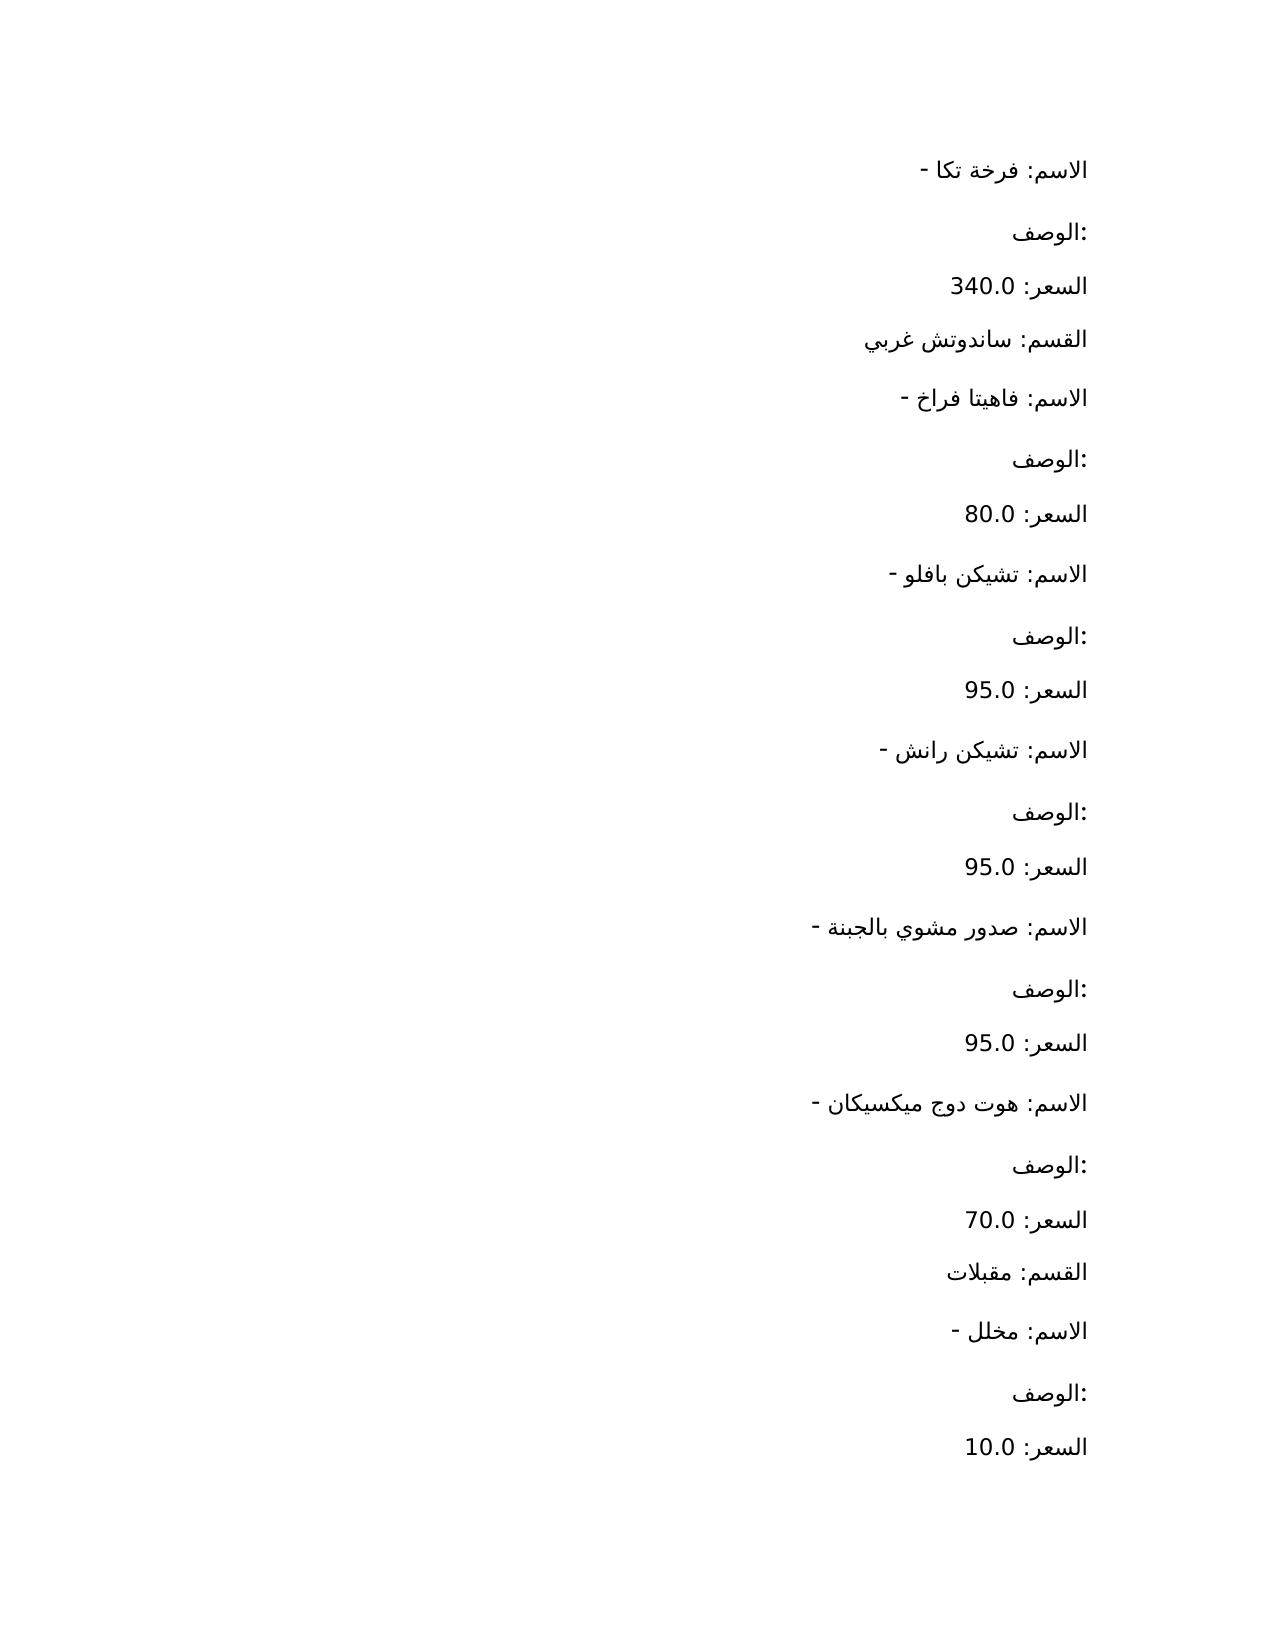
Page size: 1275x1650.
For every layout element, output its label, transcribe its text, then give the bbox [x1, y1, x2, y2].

text القسم: ساندوتش غربي [187, 326, 1087, 353]
text الوصف: [187, 1145, 1087, 1181]
text القسم: مقبلات [187, 1259, 1087, 1286]
text السعر: 10.0 [187, 1434, 1087, 1461]
text السعر: 70.0 [187, 1207, 1087, 1233]
text السعر: 95.0 [187, 678, 1087, 704]
text السعر: 340.0 [187, 273, 1087, 300]
text الوصف: [187, 616, 1087, 652]
text السعر: 95.0 [187, 854, 1087, 881]
text - الاسم: تشيكن رانش [187, 731, 1087, 766]
text - الاسم: صدور مشوي بالجبنة [187, 907, 1087, 942]
text - الاسم: هوت دوج ميكسيكان [187, 1083, 1087, 1119]
text - الاسم: فاهيتا فراخ [187, 378, 1087, 413]
text - الاسم: مخلل [187, 1311, 1087, 1347]
text - الاسم: فرخة تكا [187, 150, 1087, 186]
text السعر: 80.0 [187, 501, 1087, 528]
text الوصف: [187, 1373, 1087, 1408]
text السعر: 95.0 [187, 1030, 1087, 1057]
text الوصف: [187, 439, 1087, 475]
text الوصف: [187, 969, 1087, 1004]
text الوصف: [187, 212, 1087, 247]
text الوصف: [187, 792, 1087, 828]
text - الاسم: تشيكن بافلو [187, 554, 1087, 590]
